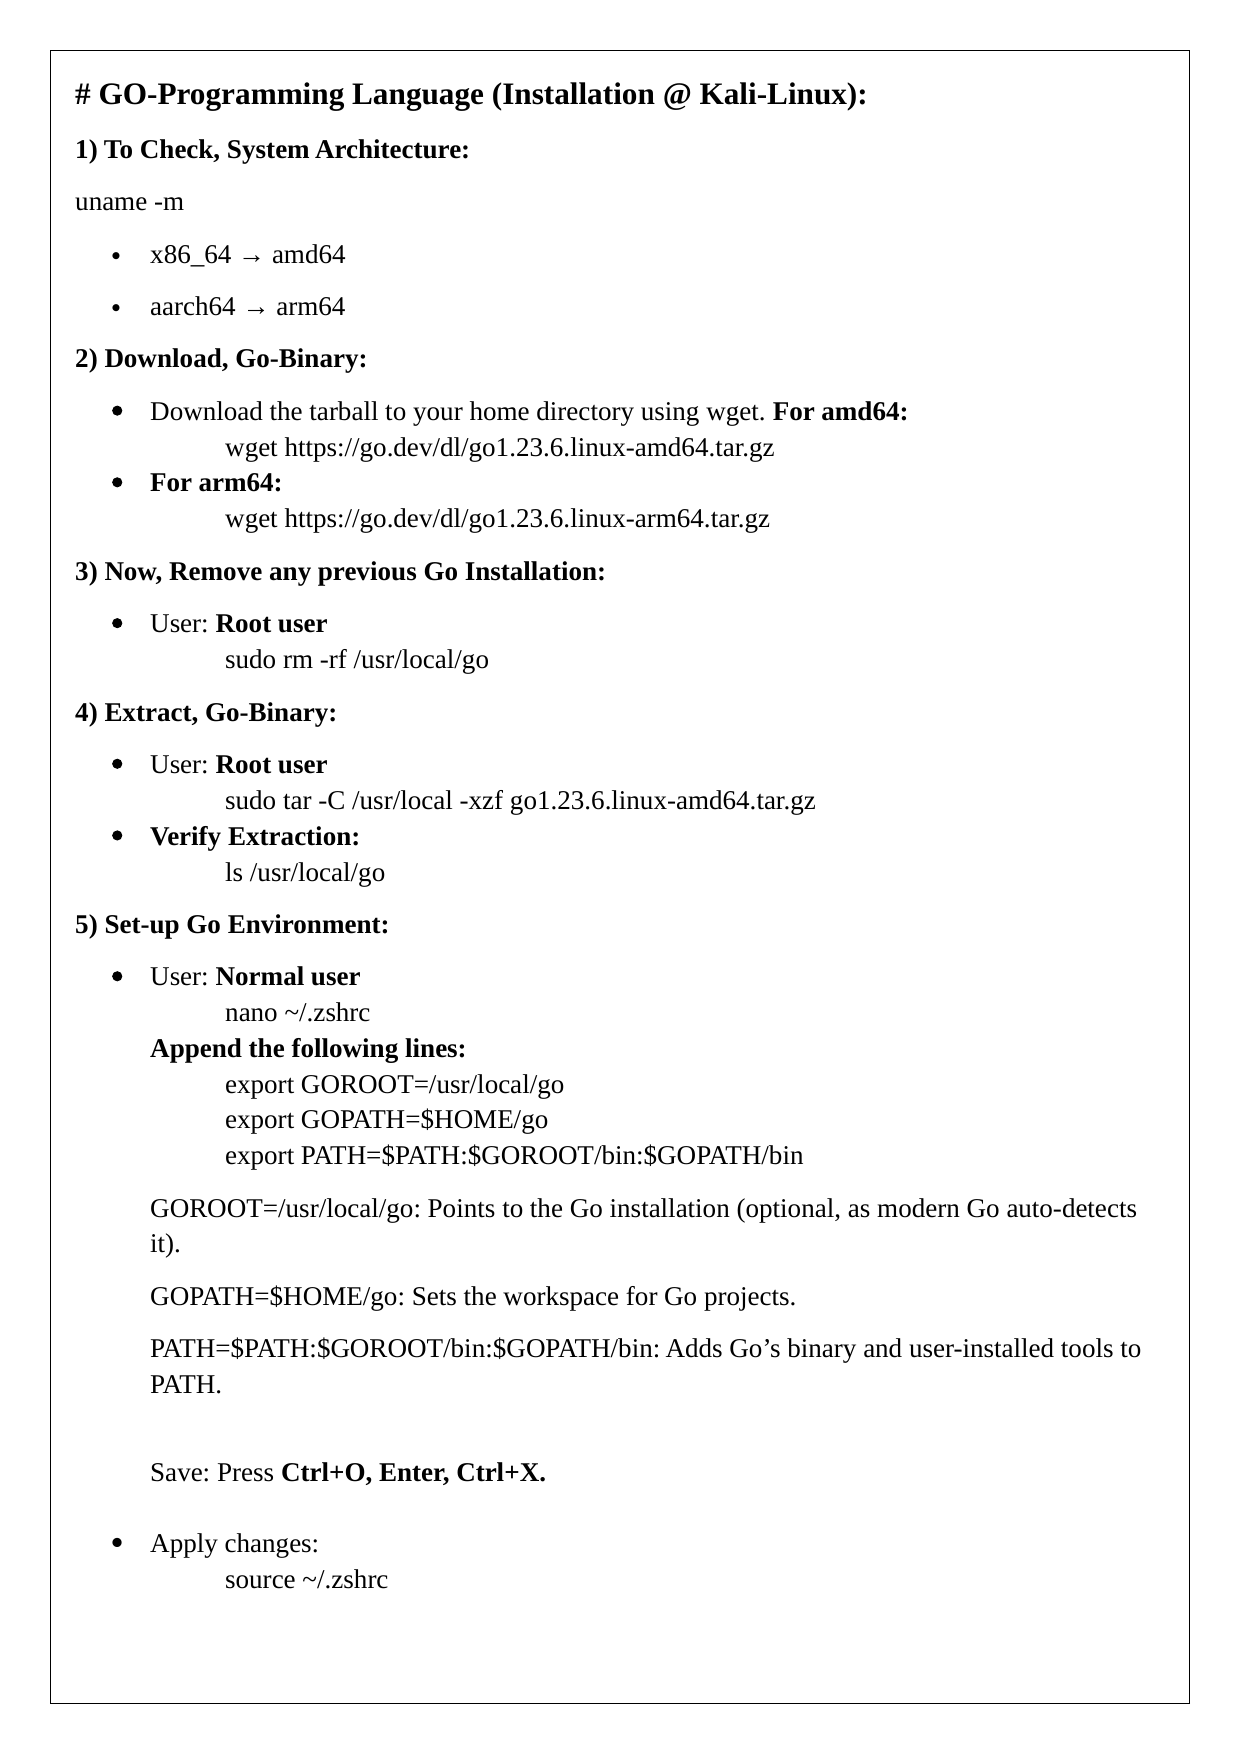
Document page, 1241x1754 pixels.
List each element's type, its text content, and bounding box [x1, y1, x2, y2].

list sudo rm -rf /usr/local/go [150, 643, 1165, 674]
text 5) Set-up Go Environment: [75, 908, 1165, 939]
text 1) To Check, System Architecture: [75, 133, 1165, 164]
list export GOROOT=/usr/local/go [150, 1068, 1165, 1099]
list Save: Press Ctrl+O, Enter, Ctrl+X. [150, 1456, 1165, 1487]
text uname -m [75, 185, 1165, 216]
list export PATH=$PATH:$GOROOT/bin:$GOPATH/bin [150, 1139, 1165, 1170]
list User: Normal user [112, 960, 1165, 992]
list wget https://go.dev/dl/go1.23.6.linux-arm64.tar.gz [150, 502, 1165, 534]
list ls /usr/local/go [150, 856, 1165, 887]
list aarch64 → arm64 [112, 290, 1165, 321]
list User: Root user [112, 748, 1165, 779]
text # GO-Programming Language (Installation @ Kali-Linux): [75, 75, 1165, 111]
list source ~/.zshrc [150, 1563, 1165, 1594]
list nano ~/.zshrc [150, 996, 1165, 1027]
text GOPATH=$HOME/go: Sets the workspace for Go projects. [150, 1280, 1165, 1311]
text 3) Now, Remove any previous Go Installation: [75, 555, 1165, 586]
text PATH=$PATH:$GOROOT/bin:$GOPATH/bin: Adds Go’s binary and user-installed tools to PATH. [150, 1332, 1165, 1399]
list For arm64: [112, 467, 1165, 498]
list User: Root user [112, 607, 1165, 638]
list Download the tarball to your home directory using wget. For amd64: [112, 395, 1165, 426]
list x86_64 → amd64 [112, 238, 1165, 269]
list sudo tar -C /usr/local -xzf go1.23.6.linux-amd64.tar.gz [150, 784, 1165, 815]
text 2) Download, Go-Binary: [75, 342, 1165, 374]
text GOROOT=/usr/local/go: Points to the Go installation (optional, as modern Go auto-detects it). [150, 1192, 1165, 1258]
text 4) Extract, Go-Binary: [75, 696, 1165, 727]
list Apply changes: [112, 1527, 1165, 1559]
list export GOPATH=$HOME/go [150, 1103, 1165, 1135]
list wget https://go.dev/dl/go1.23.6.linux-amd64.tar.gz [150, 431, 1165, 462]
list Append the following lines: [150, 1032, 1165, 1063]
list Verify Extraction: [112, 820, 1165, 851]
